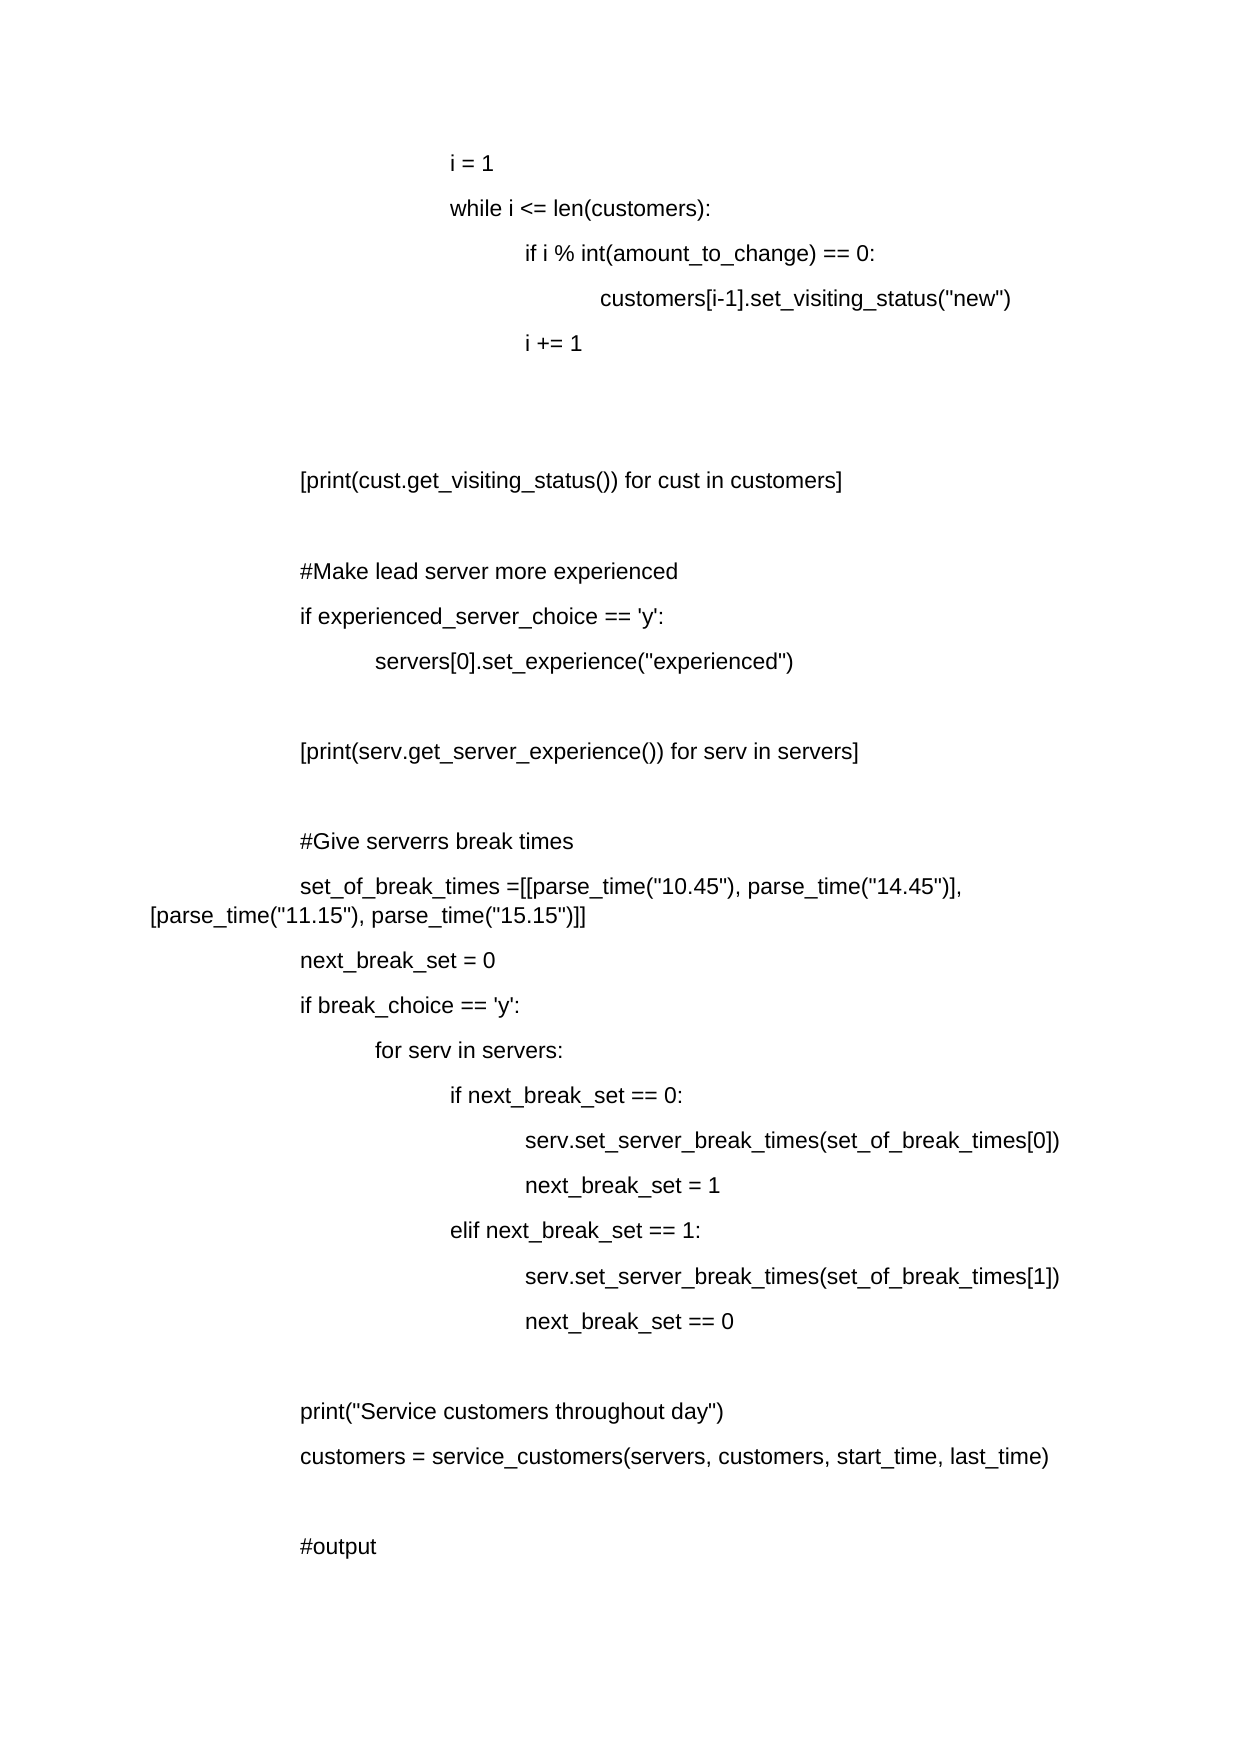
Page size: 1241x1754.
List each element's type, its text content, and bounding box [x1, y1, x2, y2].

text if experienced_server_choice == 'y': [150, 603, 1090, 629]
text print("Service customers throughout day") [150, 1398, 1090, 1424]
text i = 1 [150, 150, 1090, 176]
text customers[i-1].set_visiting_status("new") [150, 285, 1090, 312]
text customers = service_customers(servers, customers, start_time, last_time) [150, 1443, 1090, 1469]
text next_break_set = 0 [150, 947, 1090, 973]
text while i <= len(customers): [150, 195, 1090, 221]
text if break_choice == 'y': [150, 992, 1090, 1018]
text for serv in servers: [150, 1037, 1090, 1063]
text #Make lead server more experienced [150, 558, 1090, 584]
text #output [150, 1533, 1090, 1559]
text [print(cust.get_visiting_status()) for cust in customers] [150, 467, 1090, 494]
text serv.set_server_break_times(set_of_break_times[0]) [150, 1127, 1090, 1154]
text i += 1 [150, 330, 1090, 357]
text servers[0].set_experience("experienced") [150, 648, 1090, 674]
text if i % int(amount_to_change) == 0: [150, 240, 1090, 267]
text serv.set_server_break_times(set_of_break_times[1]) [150, 1263, 1090, 1289]
text if next_break_set == 0: [150, 1082, 1090, 1108]
text #Give serverrs break times [150, 828, 1090, 854]
text next_break_set == 0 [150, 1308, 1090, 1334]
text [print(serv.get_server_experience()) for serv in servers] [150, 738, 1090, 764]
text set_of_break_times =[[parse_time("10.45"), parse_time("14.45")], [parse_time("11.15"), parse_time("15.15")]] [150, 873, 1090, 928]
text elif next_break_set == 1: [150, 1217, 1090, 1244]
text next_break_set = 1 [150, 1172, 1090, 1199]
